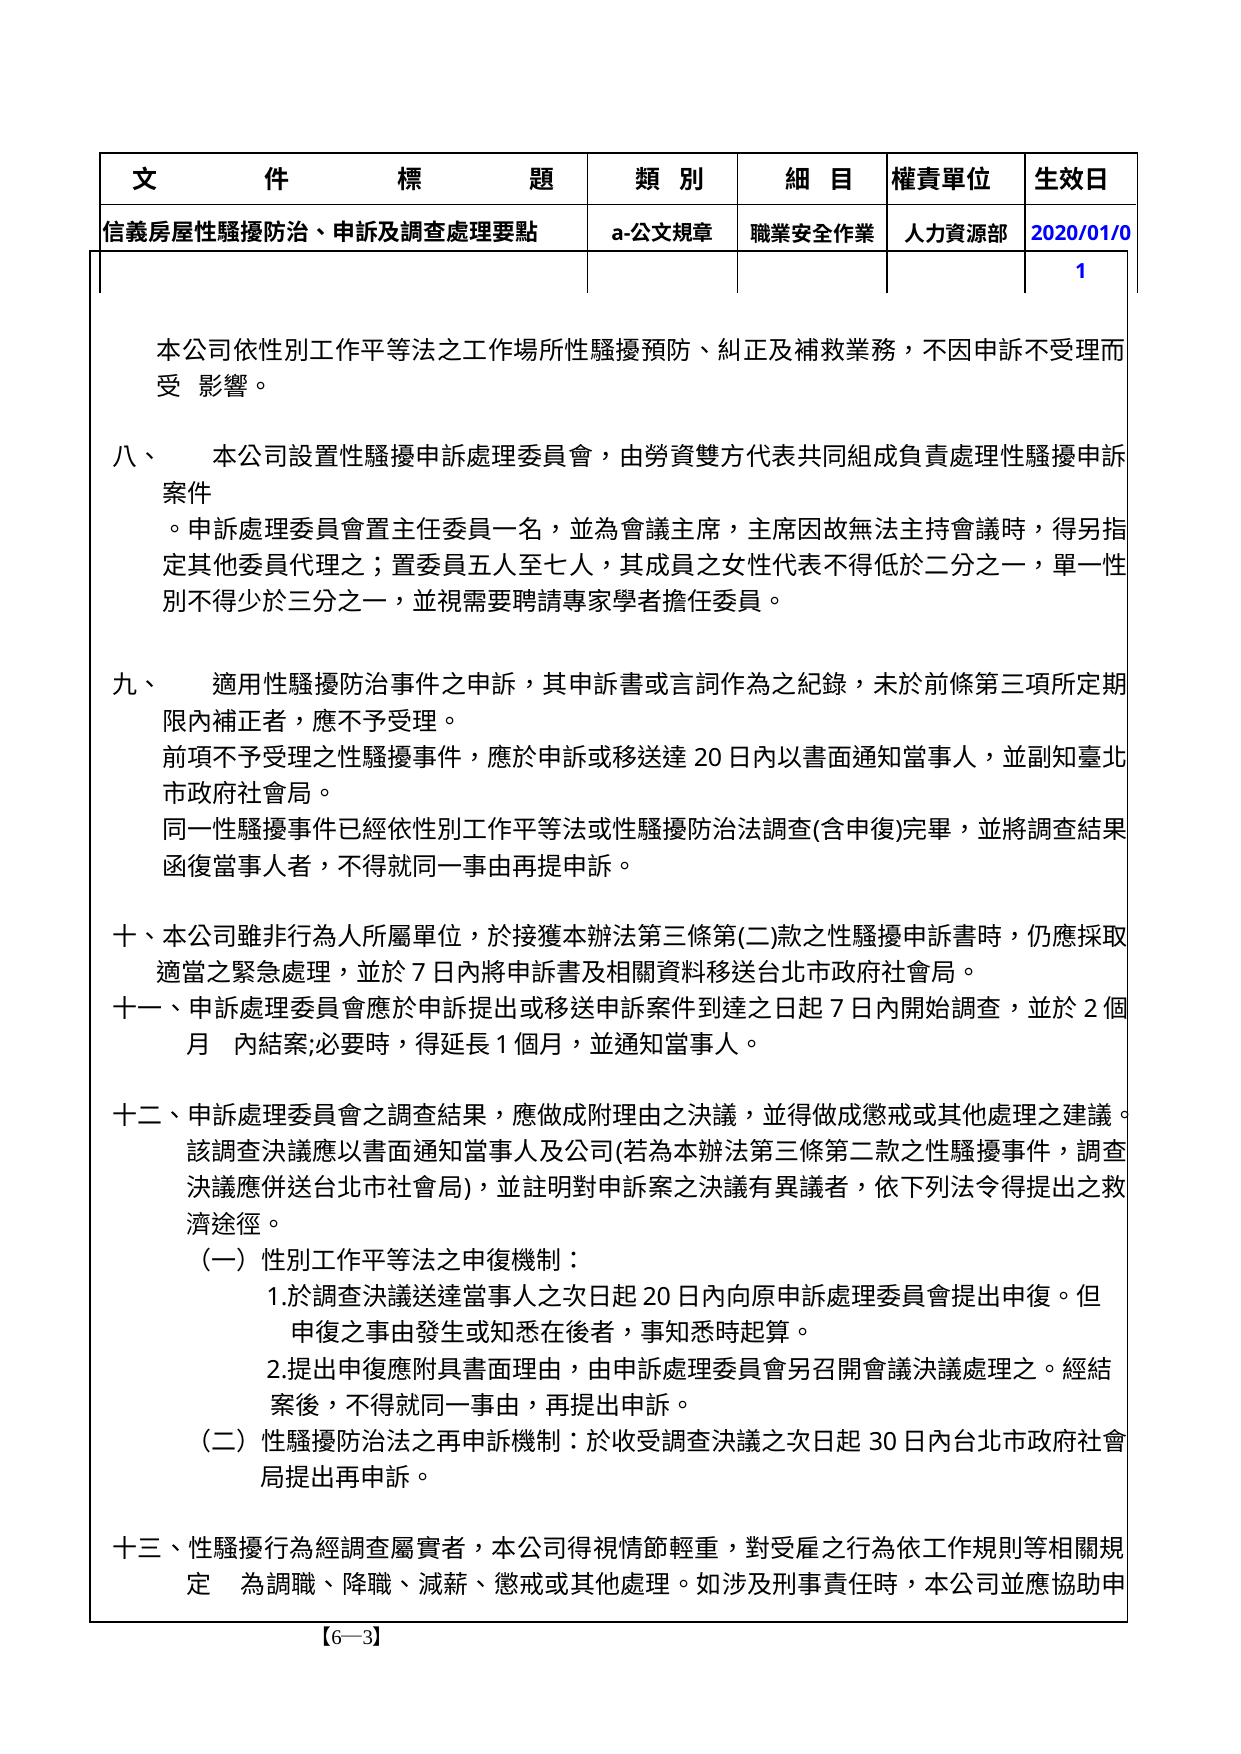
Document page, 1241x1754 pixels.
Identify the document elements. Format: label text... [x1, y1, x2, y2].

text 1.於調查決議送達當事人之次日起20日內向原申訴處理委員會提出申復。但 [260, 1277, 1128, 1313]
text 十二、申訴處理委員會之調查結果，應做成附理由之決議，並得做成懲戒或其他處理之建議。 [112, 1095, 1128, 1132]
list 適用性騷擾防治事件之申訴，其申訴書或言詞作為之紀錄，未於前條第三項所定期限內補正者，應不予受理。 [112, 665, 1128, 737]
text （一）性別工作平等法之申復機制： [186, 1240, 1128, 1277]
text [112, 1528, 1128, 1601]
list 本公司設置性騷擾申訴處理委員會，由勞資雙方代表共同組成負責處理性騷擾申訴案件 [112, 437, 1128, 509]
list 前項不予受理之性騷擾事件，應於申訴或移送達20日內以書面通知當事人，並副知臺北市政府社會局。 [162, 737, 1128, 810]
list 同一性騷擾事件已經依性別工作平等法或性騷擾防治法調查(含申復)完畢，並將調查結果函復當事人者，不得就同一事由再提申訴。 [162, 810, 1128, 882]
text 申復之事由發生或知悉在後者，事知悉時起算。 [260, 1313, 1128, 1349]
text 十一、申訴處理委員會應於申訴提出或移送申訴案件到達之日起7日內開始調查，並於2個月 內結案;必要時，得延長1個月，並通知當事人。 [112, 989, 1128, 1061]
text 案後，不得就同一事由，再提出申訴。 [237, 1385, 1128, 1422]
text 2.提出申復應附具書面理由，由申訴處理委員會另召開會議決議處理之。經結 [260, 1349, 1128, 1385]
text 本公司依性別工作平等法之工作場所性騷擾預防、糾正及補救業務，不因申訴不受理而受 影響。 [156, 330, 1128, 403]
text （二）性騷擾防治法之再申訴機制：於收受調查決議之次日起30日內台北市政府社會局提出再申訴。 [186, 1422, 1128, 1494]
text 十、本公司雖非行為人所屬單位，於接獲本辦法第三條第(二)款之性騷擾申訴書時，仍應採取適當之緊急處理，並於7日內將申訴書及相關資料移送台北市政府社會局。 [112, 916, 1128, 989]
list 。申訴處理委員會置主任委員一名，並為會議主席，主席因故無法主持會議時，得另指定其他委員代理之；置委員五人至七人，其成員之女性代表不得低於二分之一，單一性別不得少於三分之一，並視需要聘請專家學者擔任委員。 [162, 509, 1128, 618]
text 該調查決議應以書面通知當事人及公司(若為本辦法第三條第二款之性騷擾事件，調查決議應併送台北市社會局)，並註明對申訴案之決議有異議者，依下列法令得提出之救濟途徑。 [186, 1132, 1128, 1240]
